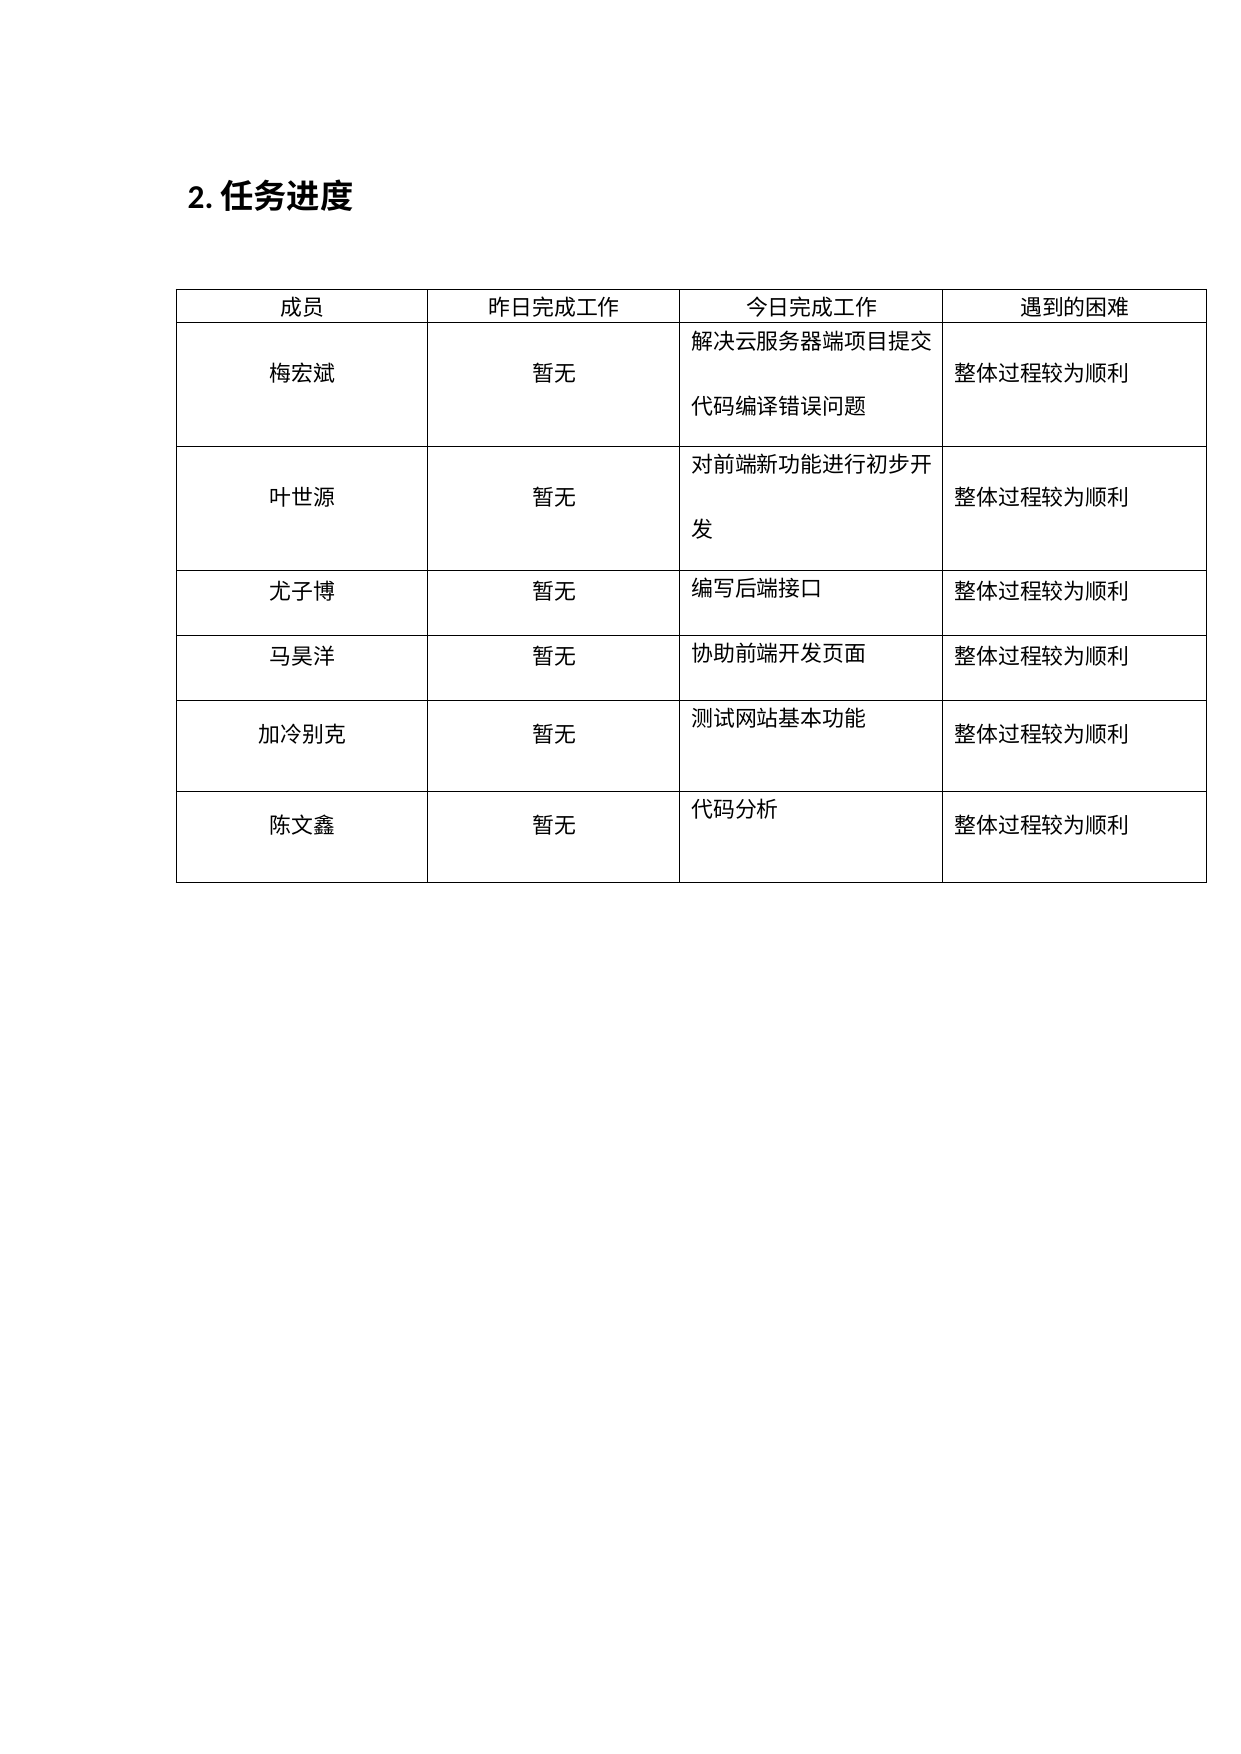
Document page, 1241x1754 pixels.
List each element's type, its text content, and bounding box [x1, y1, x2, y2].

table_cell 马昊洋 [177, 636, 427, 699]
table_cell 暂无 [428, 701, 679, 791]
table_cell 协助前端开发页面 [680, 636, 942, 699]
table_cell 整体过程较为顺利 [943, 447, 1206, 569]
table_cell 尤子博 [177, 571, 427, 634]
table_cell 对前端新功能进行初步开发 [680, 447, 942, 569]
table_cell 暂无 [428, 323, 679, 446]
table_cell 整体过程较为顺利 [943, 571, 1206, 634]
table_cell 暂无 [428, 636, 679, 699]
table_cell 梅宏斌 [177, 323, 427, 446]
subtitle 任务进度 [187, 162, 1053, 227]
table_cell 编写后端接口 [680, 571, 942, 634]
table_header 遇到的困难 [943, 290, 1206, 322]
table_cell 暂无 [428, 447, 679, 569]
table_header 今日完成工作 [680, 290, 942, 322]
table_cell 整体过程较为顺利 [943, 323, 1206, 446]
table_cell 代码分析 [680, 792, 942, 882]
table_cell 测试网站基本功能 [680, 701, 942, 791]
table_cell 整体过程较为顺利 [943, 792, 1206, 882]
table_header 成员 [177, 290, 427, 322]
table_cell 加冷别克 [177, 701, 427, 791]
table_cell 叶世源 [177, 447, 427, 569]
table_cell 陈文鑫 [177, 792, 427, 882]
table_cell 解决云服务器端项目提交代码编译错误问题 [680, 323, 942, 446]
table_cell 整体过程较为顺利 [943, 636, 1206, 699]
table_cell 整体过程较为顺利 [943, 701, 1206, 791]
table_cell 暂无 [428, 792, 679, 882]
table_cell 暂无 [428, 571, 679, 634]
table_header 昨日完成工作 [428, 290, 679, 322]
